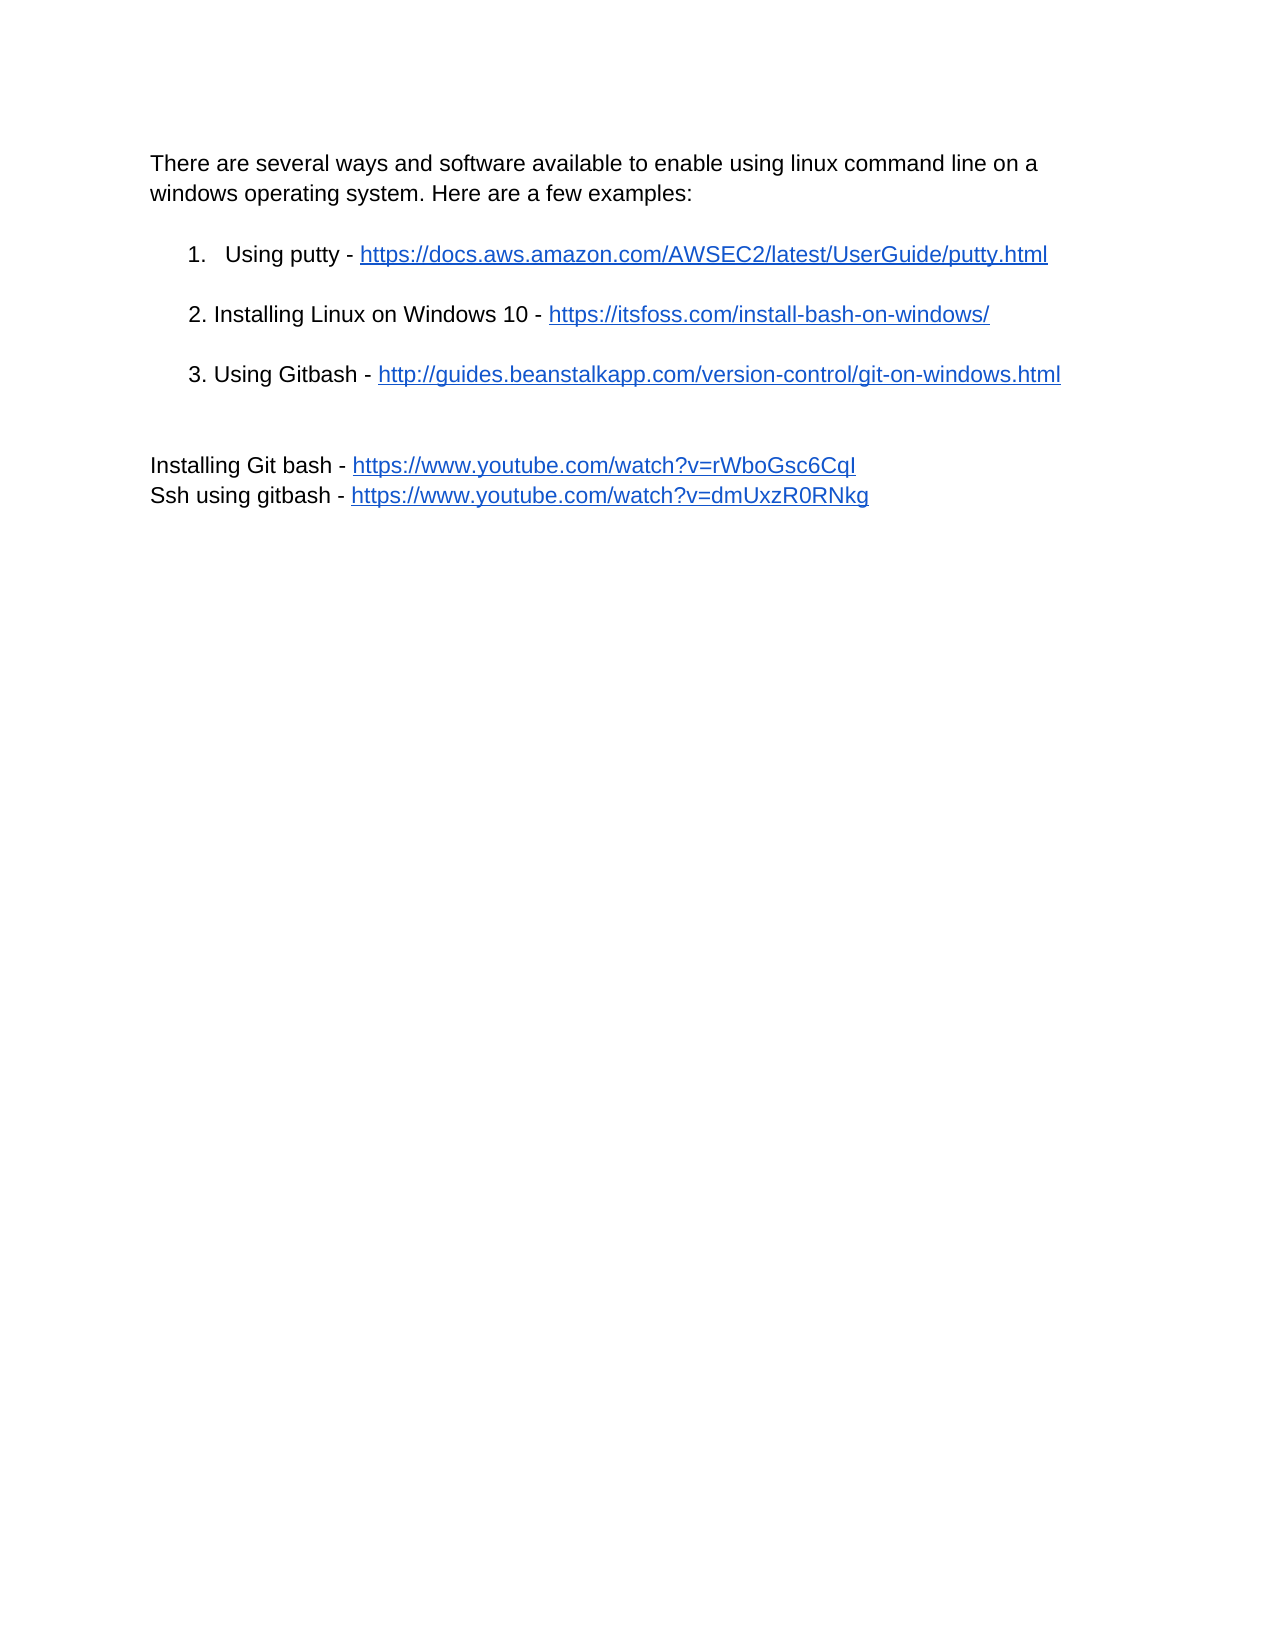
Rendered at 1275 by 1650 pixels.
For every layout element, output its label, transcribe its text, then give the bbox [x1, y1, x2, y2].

text Ssh using gitbash - https://www.youtube.com/watch?v=dmUxzR0RNkg [150, 482, 1125, 509]
text 2. Installing Linux on Windows 10 - https://itsfoss.com/install-bash-on-windows/ [150, 301, 1125, 327]
text There are several ways and software available to enable using linux command line on a windows operating system. Here are a few examples: [150, 150, 1125, 207]
list Using putty - https://docs.aws.amazon.com/AWSEC2/latest/UserGuide/putty.html [187, 241, 1125, 267]
text Installing Git bash - https://www.youtube.com/watch?v=rWboGsc6CqI [150, 452, 1125, 478]
text 3. Using Gitbash - http://guides.beanstalkapp.com/version-control/git-on-windows.html [150, 361, 1125, 388]
